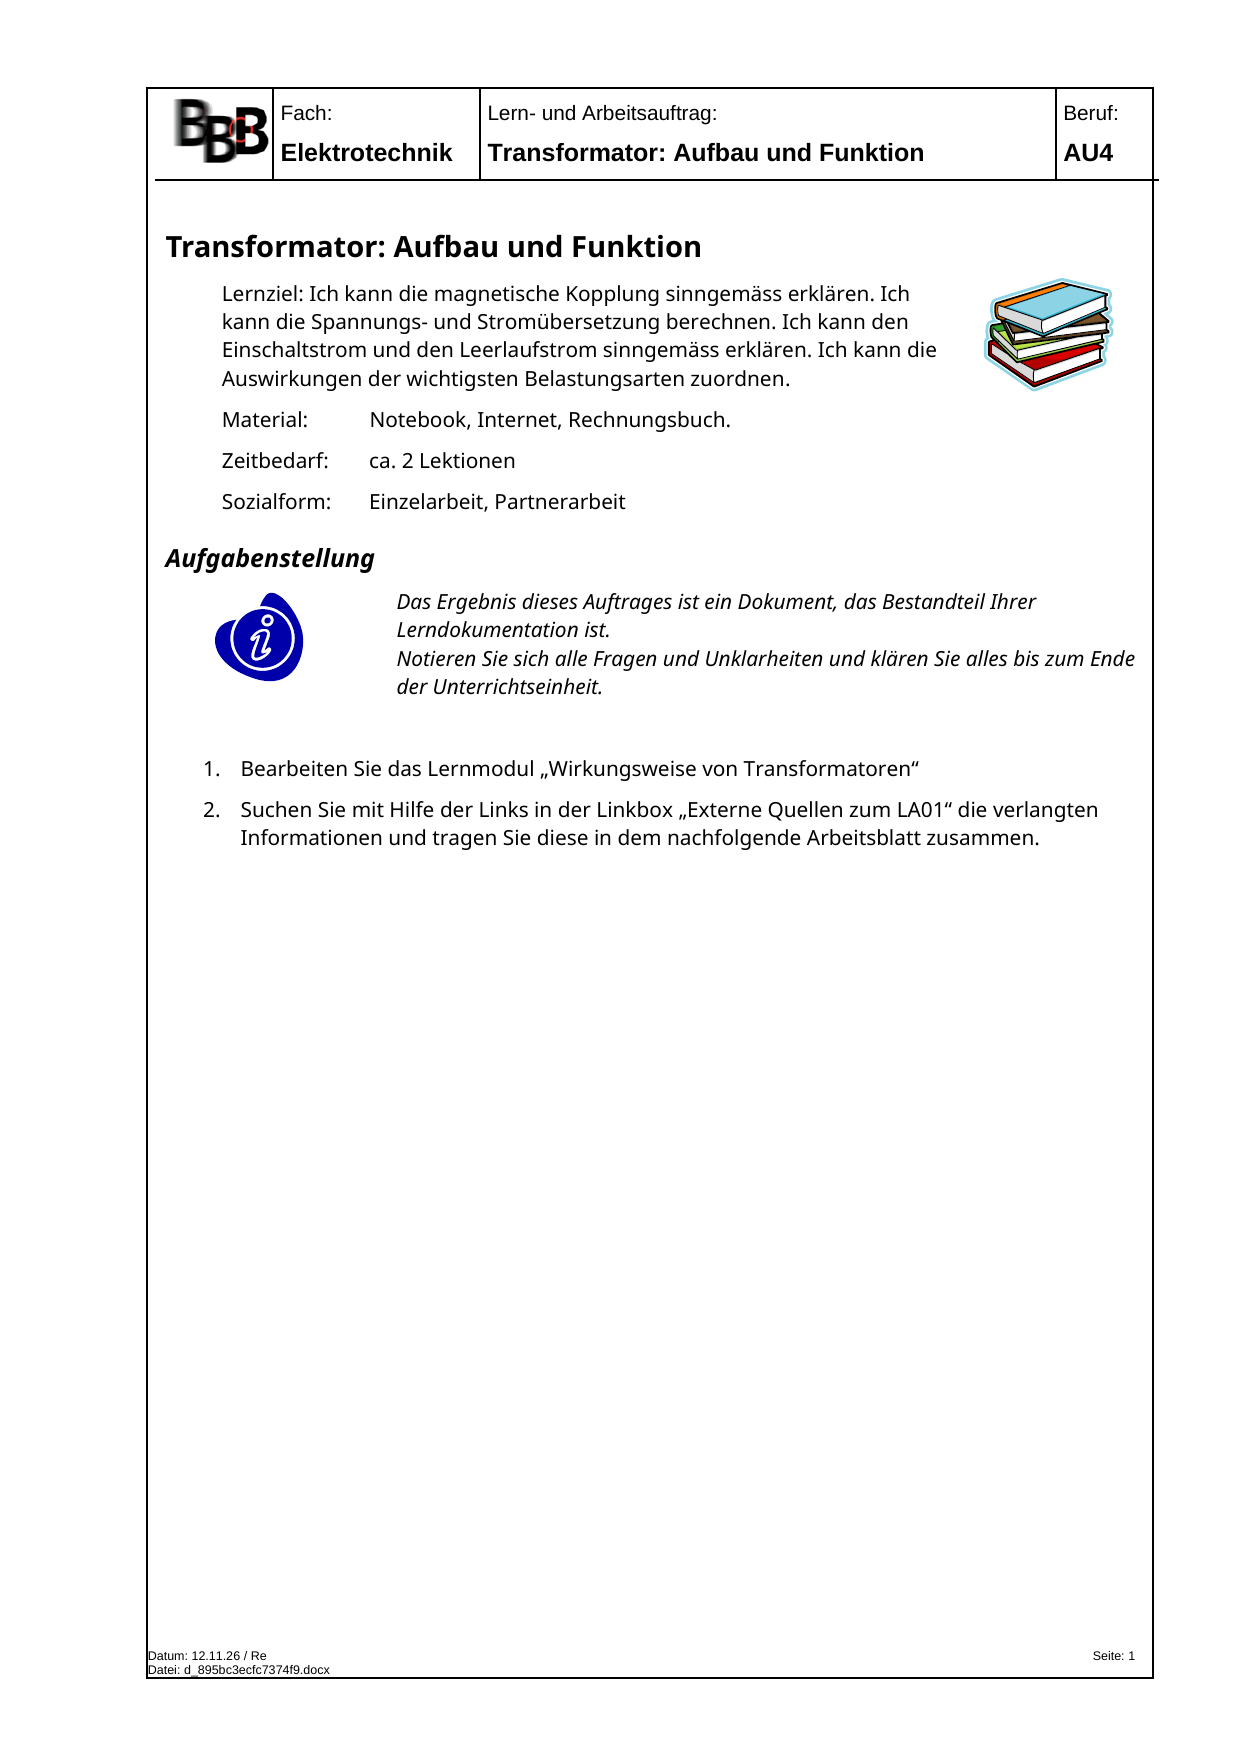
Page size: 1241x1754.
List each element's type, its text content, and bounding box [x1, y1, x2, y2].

picture [170, 95, 270, 165]
list Suchen Sie mit Hilfe der Links in der Linkbox „Externe Quellen zum LA01“ die verlangten Informationen und tragen Sie diese in dem nachfolgende Arbeitsblatt zusammen. [203, 795, 1152, 852]
subtitle Aufgabenstellung [165, 540, 1152, 574]
list Bearbeiten Sie das Lernmodul „Wirkungsweise von Transformatoren“ [203, 754, 1152, 782]
text Material: Notebook, Internet, Rechnungsbuch. [222, 405, 1152, 433]
text Zeitbedarf: ca. 2 Lektionen [222, 446, 1152, 474]
text Das Ergebnis dieses Auftrages ist ein Dokument, das Bestandteil Ihrer Lerndokumentation ist. Notieren Sie sich alle Fragen und Unklarheiten und klären Sie alles bis zum Ende der Unterrichtseinheit. [222, 587, 1152, 701]
subtitle Transformator: Aufbau und Funktion [165, 227, 1152, 266]
text Sozialform: Einzelarbeit, Partnerarbeit [222, 487, 1152, 515]
text Lernziel: Ich kann die magnetische Kopplung sinngemäss erklären. Ich kann die Spannungs- und Stromübersetzung berechnen. Ich kann den Einschaltstrom und den Leerlaufstrom sinngemäss erklären. Ich kann die Auswirkungen der wichtigsten Belastungsarten zuordnen. [222, 279, 1054, 392]
